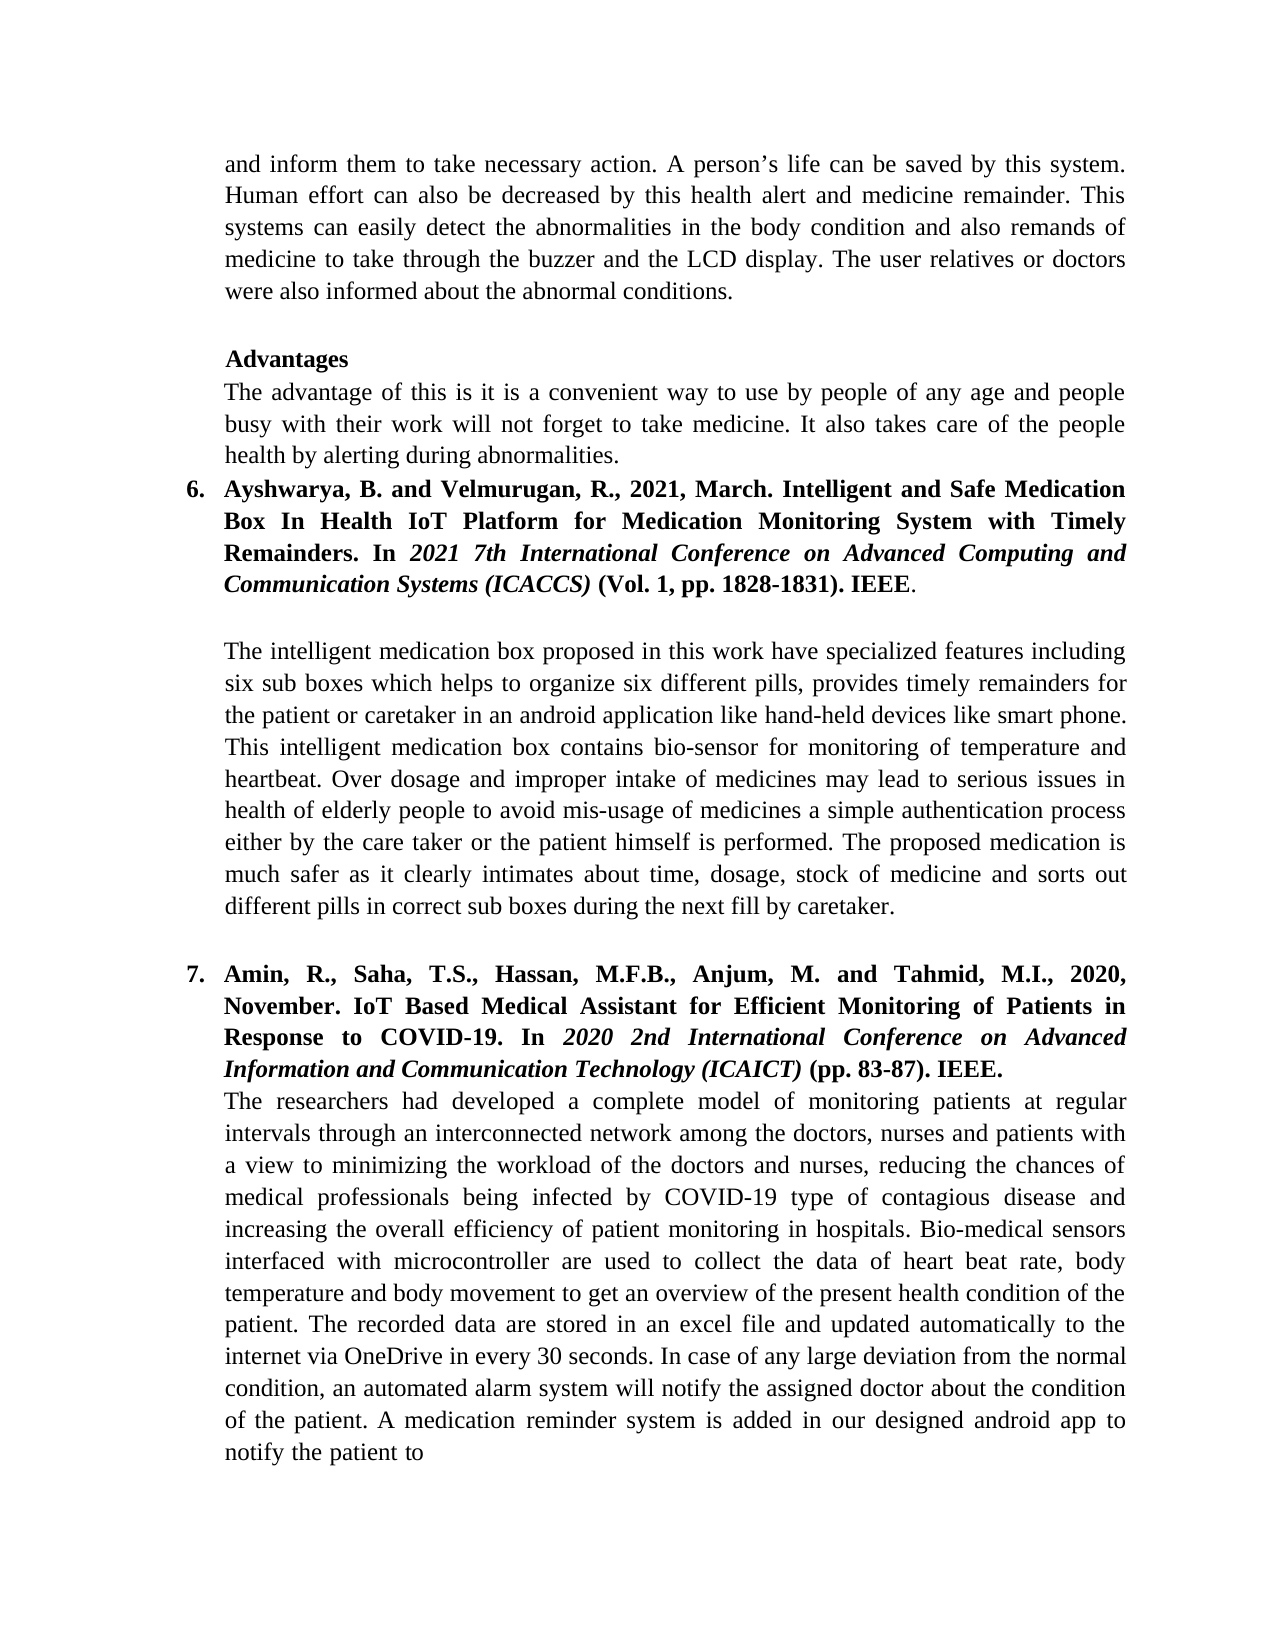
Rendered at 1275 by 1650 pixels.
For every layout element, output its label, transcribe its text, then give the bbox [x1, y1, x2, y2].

text The advantage of this is it is a convenient way to use by people of any age and people busy with their work will not forget to take medicine. It also takes care of the people health by alerting during abnormalities. [223, 377, 1127, 469]
subtitle Advantages [225, 344, 1139, 373]
list Ayshwarya, B. and Velmurugan, R., 2021, March. Intelligent and Safe Medication Box In Health IoT Platform for Medication Monitoring System with Timely Remainders. In 2021 7th International Conference on Advanced Computing and Communication Systems (ICACCS) (Vol. 1, pp. 1828-1831). IEEE. [186, 474, 1127, 598]
text The intelligent medication box proposed in this work have specialized features including six sub boxes which helps to organize six different pills, provides timely remainders for the patient or caretaker in an android application like hand-held devices like smart phone. This intelligent medication box contains bio-sensor for monitoring of temperature and heartbeat. Over dosage and improper intake of medicines may lead to serious issues in health of elderly people to avoid mis-usage of medicines a simple authentication process either by the care taker or the patient himself is performed. The proposed medication is much safer as it clearly intimates about time, dosage, stock of medicine and sorts out different pills in correct sub boxes during the next fill by caretaker. [223, 636, 1127, 920]
text and inform them to take necessary action. A person’s life can be saved by this system. Human effort can also be decreased by this health alert and medicine remainder. This systems can easily detect the abnormalities in the body condition and also remands of medicine to take through the buzzer and the LCD display. The user relatives or doctors were also informed about the abnormal conditions. [224, 149, 1127, 305]
text The researchers had developed a complete model of monitoring patients at regular intervals through an interconnected network among the doctors, nurses and patients with a view to minimizing the workload of the doctors and nurses, reducing the chances of medical professionals being infected by COVID-19 type of contagious disease and increasing the overall efficiency of patient monitoring in hospitals. Bio-medical sensors interfaced with microcontroller are used to collect the data of heart beat rate, body temperature and body movement to get an overview of the present health condition of the patient. The recorded data are stored in an excel file and updated automatically to the internet via OneDrive in every 30 seconds. In case of any large deviation from the normal condition, an automated alarm system will notify the assigned doctor about the condition of the patient. A medication reminder system is added in our designed android app to notify the patient to [223, 1086, 1127, 1466]
list Amin, R., Saha, T.S., Hassan, M.F.B., Anjum, M. and Tahmid, M.I., 2020, November. IoT Based Medical Assistant for Efficient Monitoring of Patients in Response to COVID-19. In 2020 2nd International Conference on Advanced Information and Communication Technology (ICAICT) (pp. 83-87). IEEE. [186, 959, 1127, 1083]
